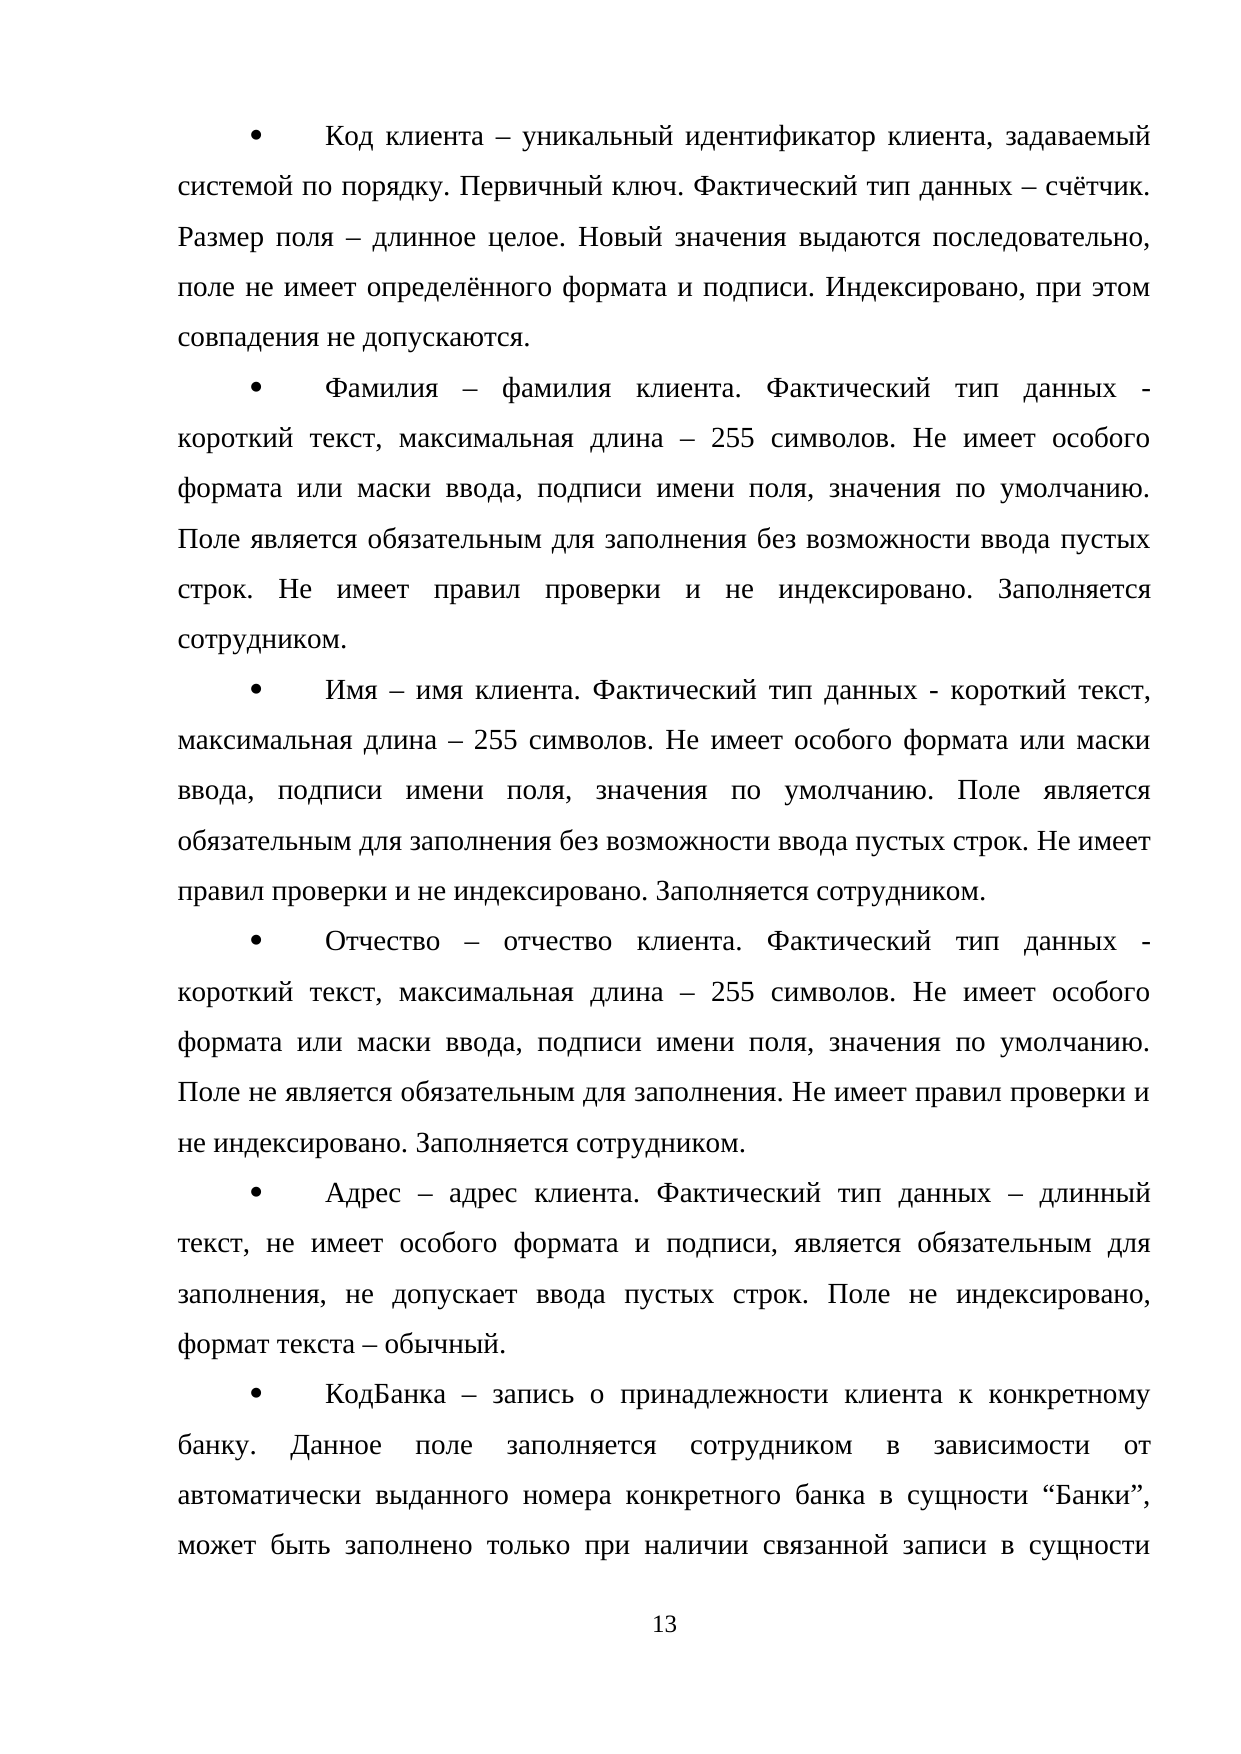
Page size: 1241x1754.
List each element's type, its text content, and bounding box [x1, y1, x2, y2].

text Имя – имя клиента. Фактический тип данных - короткий текст, максимальная длина – 255 символов. Не имеет особого формата или маски ввода, подписи имени поля, значения по умолчанию. Поле является обязательным для заполнения без возможности ввода пустых строк. Не имеет правил проверки и не индексировано. Заполняется сотрудником. [177, 672, 1152, 907]
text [177, 1376, 1152, 1561]
text Код клиента – уникальный идентификатор клиента, задаваемый системой по порядку. Первичный ключ. Фактический тип данных – счётчик. Размер поля – длинное целое. Новый значения выдаются последовательно, поле не имеет определённого формата и подписи. Индексировано, при этом совпадения не допускаются. [177, 118, 1152, 353]
text Фамилия – фамилия клиента. Фактический тип данных - короткий текст, максимальная длина – 255 символов. Не имеет особого формата или маски ввода, подписи имени поля, значения по умолчанию. Поле является обязательным для заполнения без возможности ввода пустых строк. Не имеет правил проверки и не индексировано. Заполняется сотрудником. [177, 370, 1152, 655]
text Адрес – адрес клиента. Фактический тип данных – длинный текст, не имеет особого формата и подписи, является обязательным для заполнения, не допускает ввода пустых строк. Поле не индексировано, формат текста – обычный. [177, 1175, 1152, 1360]
text Отчество – отчество клиента. Фактический тип данных - короткий текст, максимальная длина – 255 символов. Не имеет особого формата или маски ввода, подписи имени поля, значения по умолчанию. Поле не является обязательным для заполнения. Не имеет правил проверки и не индексировано. Заполняется сотрудником. [177, 923, 1152, 1158]
